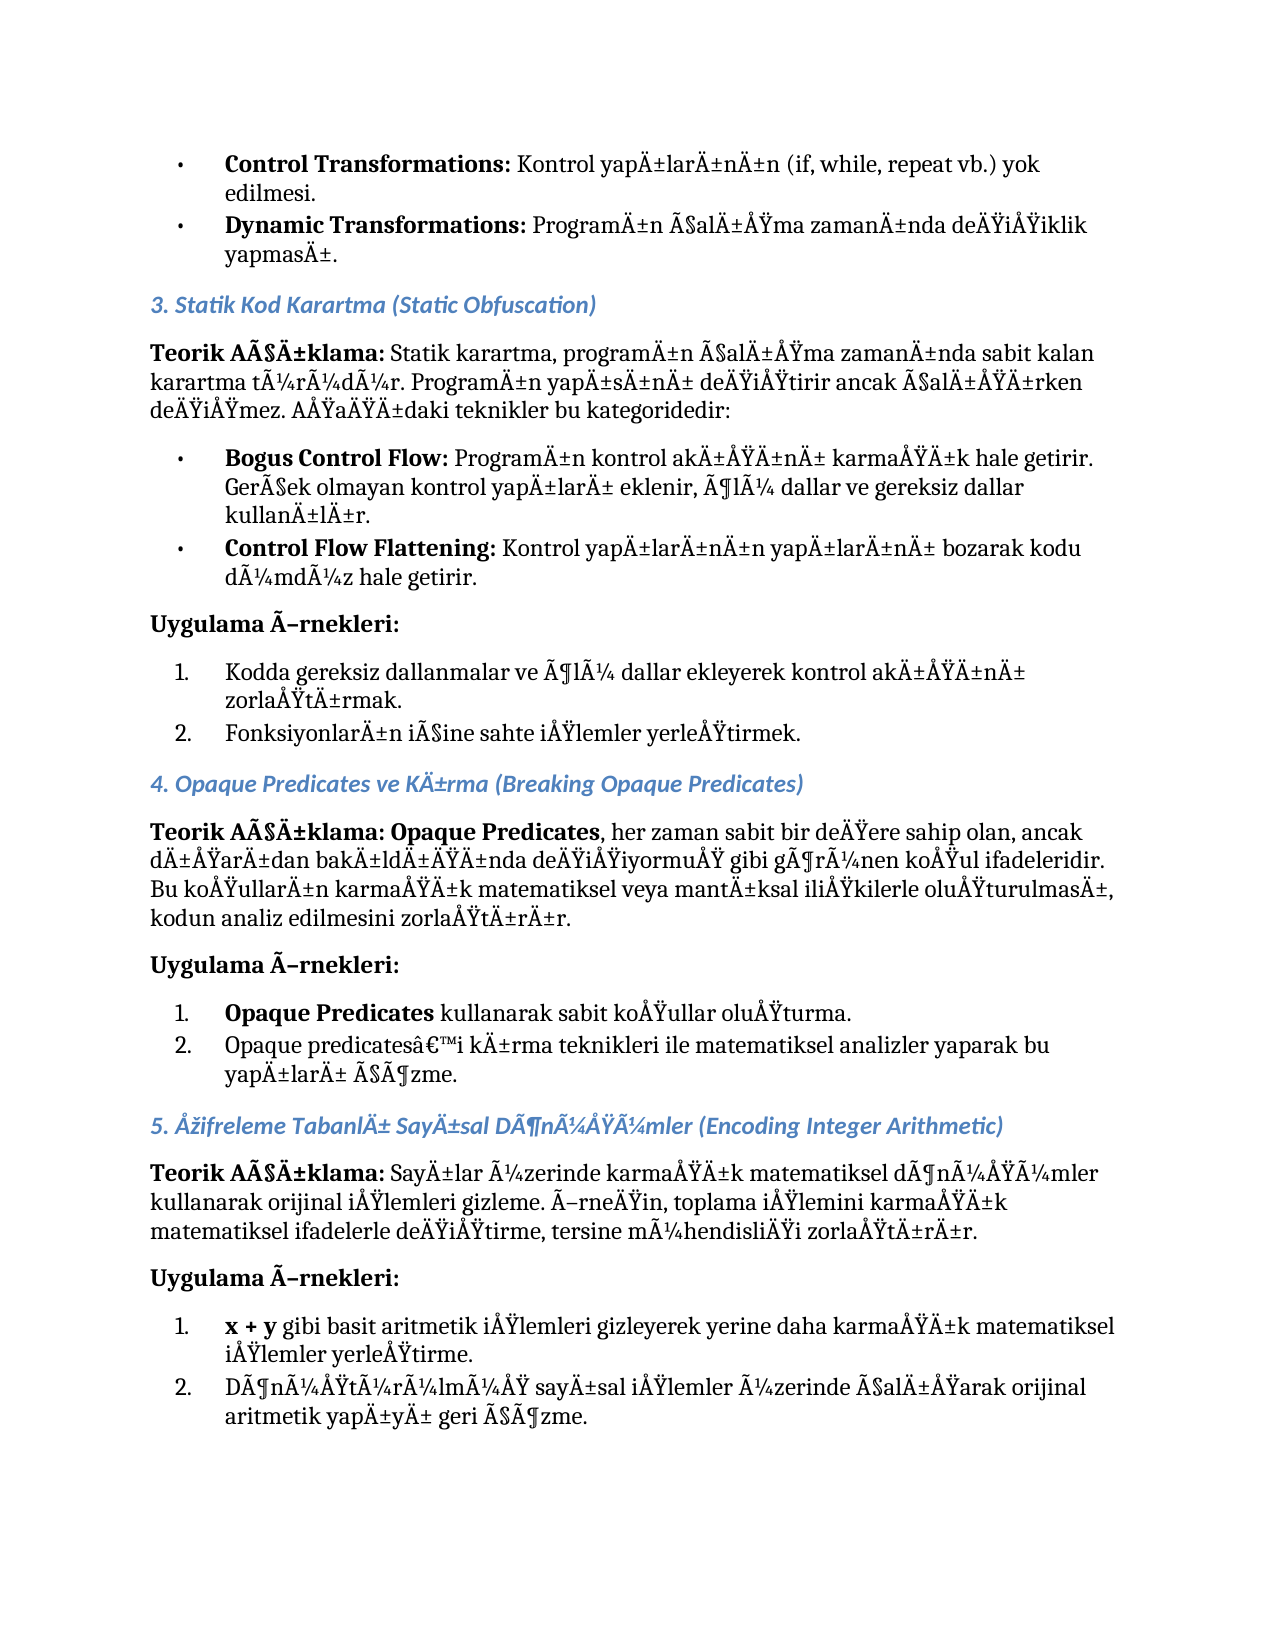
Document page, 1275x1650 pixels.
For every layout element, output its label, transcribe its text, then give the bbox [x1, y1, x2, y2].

text Uygulama Ã–rnekleri: [150, 1264, 1125, 1293]
subtitle 4. Opaque Predicates ve KÄ±rma (Breaking Opaque Predicates) [150, 768, 1125, 799]
list Dynamic Transformations: ProgramÄ±n Ã§alÄ±ÅŸma zamanÄ±nda deÄŸiÅŸiklik yapmasÄ±. [175, 211, 1125, 269]
subtitle 3. Statik Kod Karartma (Static Obfuscation) [150, 289, 1125, 320]
list Control Transformations: Kontrol yapÄ±larÄ±nÄ±n (if, while, repeat vb.) yok edilmesi. [175, 150, 1125, 207]
list Control Flow Flattening: Kontrol yapÄ±larÄ±nÄ±n yapÄ±larÄ±nÄ± bozarak kodu dÃ¼mdÃ¼z hale getirir. [175, 534, 1125, 591]
list FonksiyonlarÄ±n iÃ§ine sahte iÅŸlemler yerleÅŸtirmek. [175, 719, 1125, 748]
text Uygulama Ã–rnekleri: [150, 951, 1125, 980]
list x + y gibi basit aritmetik iÅŸlemleri gizleyerek yerine daha karmaÅŸÄ±k matematiksel iÅŸlemler yerleÅŸtirme. [175, 1312, 1125, 1369]
text Uygulama Ã–rnekleri: [150, 610, 1125, 639]
text Teorik AÃ§Ä±klama: Statik karartma, programÄ±n Ã§alÄ±ÅŸma zamanÄ±nda sabit kalan karartma tÃ¼rÃ¼dÃ¼r. ProgramÄ±n yapÄ±sÄ±nÄ± deÄŸiÅŸtirir ancak Ã§alÄ±ÅŸÄ±rken deÄŸiÅŸmez. AÅŸaÄŸÄ±daki teknikler bu kategoridedir: [150, 339, 1125, 425]
list Opaque predicatesâ€™i kÄ±rma teknikleri ile matematiksel analizler yaparak bu yapÄ±larÄ± Ã§Ã¶zme. [175, 1031, 1125, 1089]
list DÃ¶nÃ¼ÅŸtÃ¼rÃ¼lmÃ¼ÅŸ sayÄ±sal iÅŸlemler Ã¼zerinde Ã§alÄ±ÅŸarak orijinal aritmetik yapÄ±yÄ± geri Ã§Ã¶zme. [175, 1373, 1125, 1430]
list Bogus Control Flow: ProgramÄ±n kontrol akÄ±ÅŸÄ±nÄ± karmaÅŸÄ±k hale getirir. GerÃ§ek olmayan kontrol yapÄ±larÄ± eklenir, Ã¶lÃ¼ dallar ve gereksiz dallar kullanÄ±lÄ±r. [175, 444, 1125, 530]
text Teorik AÃ§Ä±klama: Opaque Predicates, her zaman sabit bir deÄŸere sahip olan, ancak dÄ±ÅŸarÄ±dan bakÄ±ldÄ±ÄŸÄ±nda deÄŸiÅŸiyormuÅŸ gibi gÃ¶rÃ¼nen koÅŸul ifadeleridir. Bu koÅŸullarÄ±n karmaÅŸÄ±k matematiksel veya mantÄ±ksal iliÅŸkilerle oluÅŸturulmasÄ±, kodun analiz edilmesini zorlaÅŸtÄ±rÄ±r. [150, 818, 1125, 933]
list Kodda gereksiz dallanmalar ve Ã¶lÃ¼ dallar ekleyerek kontrol akÄ±ÅŸÄ±nÄ± zorlaÅŸtÄ±rmak. [175, 658, 1125, 715]
subtitle 5. Åžifreleme TabanlÄ± SayÄ±sal DÃ¶nÃ¼ÅŸÃ¼mler (Encoding Integer Arithmetic) [150, 1110, 1125, 1140]
list Opaque Predicates kullanarak sabit koÅŸullar oluÅŸturma. [175, 999, 1125, 1028]
text Teorik AÃ§Ä±klama: SayÄ±lar Ã¼zerinde karmaÅŸÄ±k matematiksel dÃ¶nÃ¼ÅŸÃ¼mler kullanarak orijinal iÅŸlemleri gizleme. Ã–rneÄŸin, toplama iÅŸlemini karmaÅŸÄ±k matematiksel ifadelerle deÄŸiÅŸtirme, tersine mÃ¼hendisliÄŸi zorlaÅŸtÄ±rÄ±r. [150, 1159, 1125, 1245]
